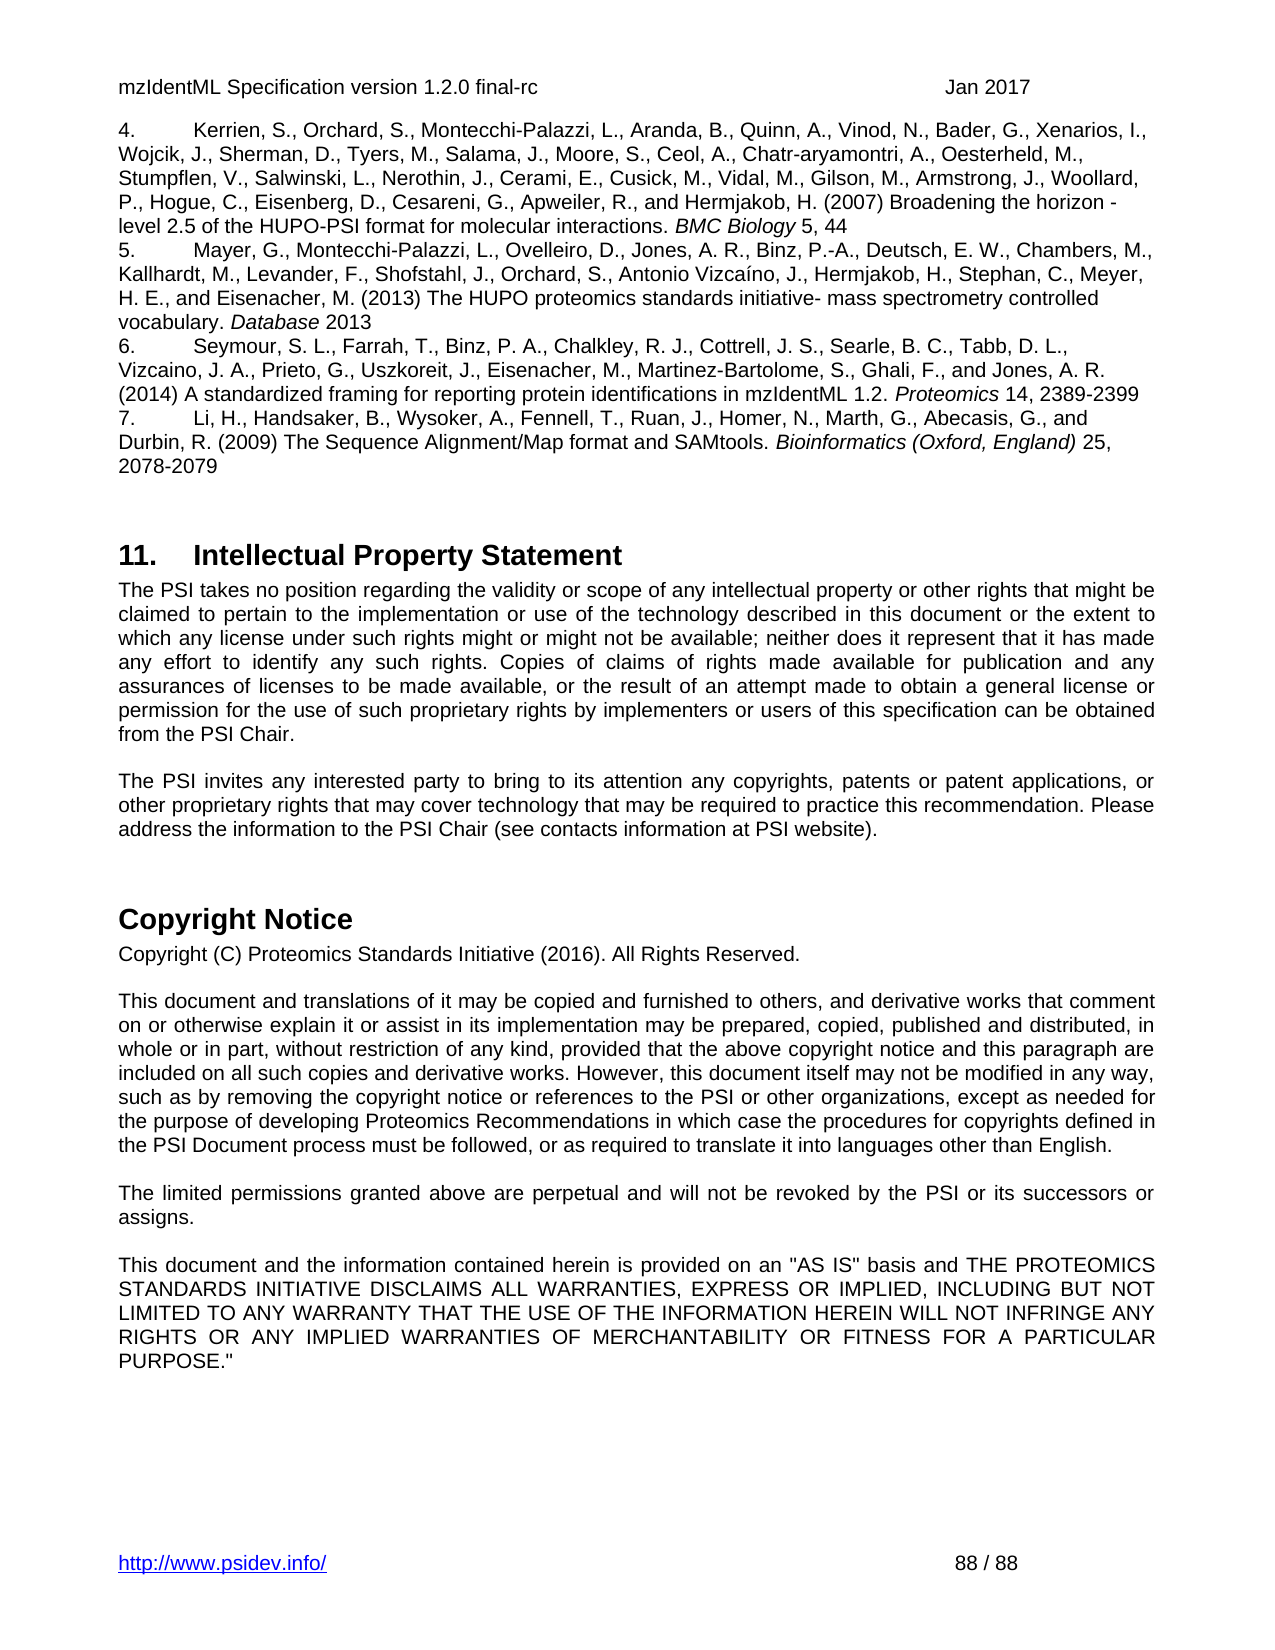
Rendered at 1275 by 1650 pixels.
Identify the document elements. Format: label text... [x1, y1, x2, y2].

subtitle Intellectual Property Statement [118, 538, 1157, 571]
text This document and the information contained herein is provided on an "AS IS" basis and THE PROTEOMICS STANDARDS INITIATIVE DISCLAIMS ALL WARRANTIES, EXPRESS OR IMPLIED, INCLUDING BUT NOT LIMITED TO ANY WARRANTY THAT THE USE OF THE INFORMATION HEREIN WILL NOT INFRINGE ANY RIGHTS OR ANY IMPLIED WARRANTIES OF MERCHANTABILITY OR FITNESS FOR A PARTICULAR PURPOSE." [118, 1253, 1157, 1373]
subtitle Copyright Notice [118, 902, 1157, 935]
text 6. Seymour, S. L., Farrah, T., Binz, P. A., Chalkley, R. J., Cottrell, J. S., Searle, B. C., Tabb, D. L., Vizcaino, J. A., Prieto, G., Uszkoreit, J., Eisenacher, M., Martinez-Bartolome, S., Ghali, F., and Jones, A. R. (2014) A standardized framing for reporting protein identifications in mzIdentML 1.2. Proteomics 14, 2389-2399 [118, 334, 1157, 406]
text The limited permissions granted above are perpetual and will not be revoked by the PSI or its successors or assigns. [118, 1181, 1157, 1229]
text 7. Li, H., Handsaker, B., Wysoker, A., Fennell, T., Ruan, J., Homer, N., Marth, G., Abecasis, G., and Durbin, R. (2009) The Sequence Alignment/Map format and SAMtools. Bioinformatics (Oxford, England) 25, 2078-2079 [118, 406, 1157, 477]
text The PSI invites any interested party to bring to its attention any copyrights, patents or patent applications, or other proprietary rights that may cover technology that may be required to practice this recommendation. Please address the information to the PSI Chair (see contacts information at PSI website). [118, 769, 1157, 841]
text 4. Kerrien, S., Orchard, S., Montecchi-Palazzi, L., Aranda, B., Quinn, A., Vinod, N., Bader, G., Xenarios, I., Wojcik, J., Sherman, D., Tyers, M., Salama, J., Moore, S., Ceol, A., Chatr-aryamontri, A., Oesterheld, M., Stumpflen, V., Salwinski, L., Nerothin, J., Cerami, E., Cusick, M., Vidal, M., Gilson, M., Armstrong, J., Woollard, P., Hogue, C., Eisenberg, D., Cesareni, G., Apweiler, R., and Hermjakob, H. (2007) Broadening the horizon - level 2.5 of the HUPO-PSI format for molecular interactions. BMC Biology 5, 44 [118, 118, 1157, 238]
text This document and translations of it may be copied and furnished to others, and derivative works that comment on or otherwise explain it or assist in its implementation may be prepared, copied, published and distributed, in whole or in part, without restriction of any kind, provided that the above copyright notice and this paragraph are included on all such copies and derivative works. However, this document itself may not be modified in any way, such as by removing the copyright notice or references to the PSI or other organizations, except as needed for the purpose of developing Proteomics Recommendations in which case the procedures for copyrights defined in the PSI Document process must be followed, or as required to translate it into languages other than English. [118, 989, 1157, 1157]
text 5. Mayer, G., Montecchi-Palazzi, L., Ovelleiro, D., Jones, A. R., Binz, P.-A., Deutsch, E. W., Chambers, M., Kallhardt, M., Levander, F., Shofstahl, J., Orchard, S., Antonio Vizcaíno, J., Hermjakob, H., Stephan, C., Meyer, H. E., and Eisenacher, M. (2013) The HUPO proteomics standards initiative- mass spectrometry controlled vocabulary. Database 2013 [118, 238, 1157, 334]
text The PSI takes no position regarding the validity or scope of any intellectual property or other rights that might be claimed to pertain to the implementation or use of the technology described in this document or the extent to which any license under such rights might or might not be available; neither does it represent that it has made any effort to identify any such rights. Copies of claims of rights made available for publication and any assurances of licenses to be made available, or the result of an attempt made to obtain a general license or permission for the use of such proprietary rights by implementers or users of this specification can be obtained from the PSI Chair. [118, 578, 1157, 745]
text Copyright (C) Proteomics Standards Initiative (2016). All Rights Reserved. [118, 941, 1157, 965]
